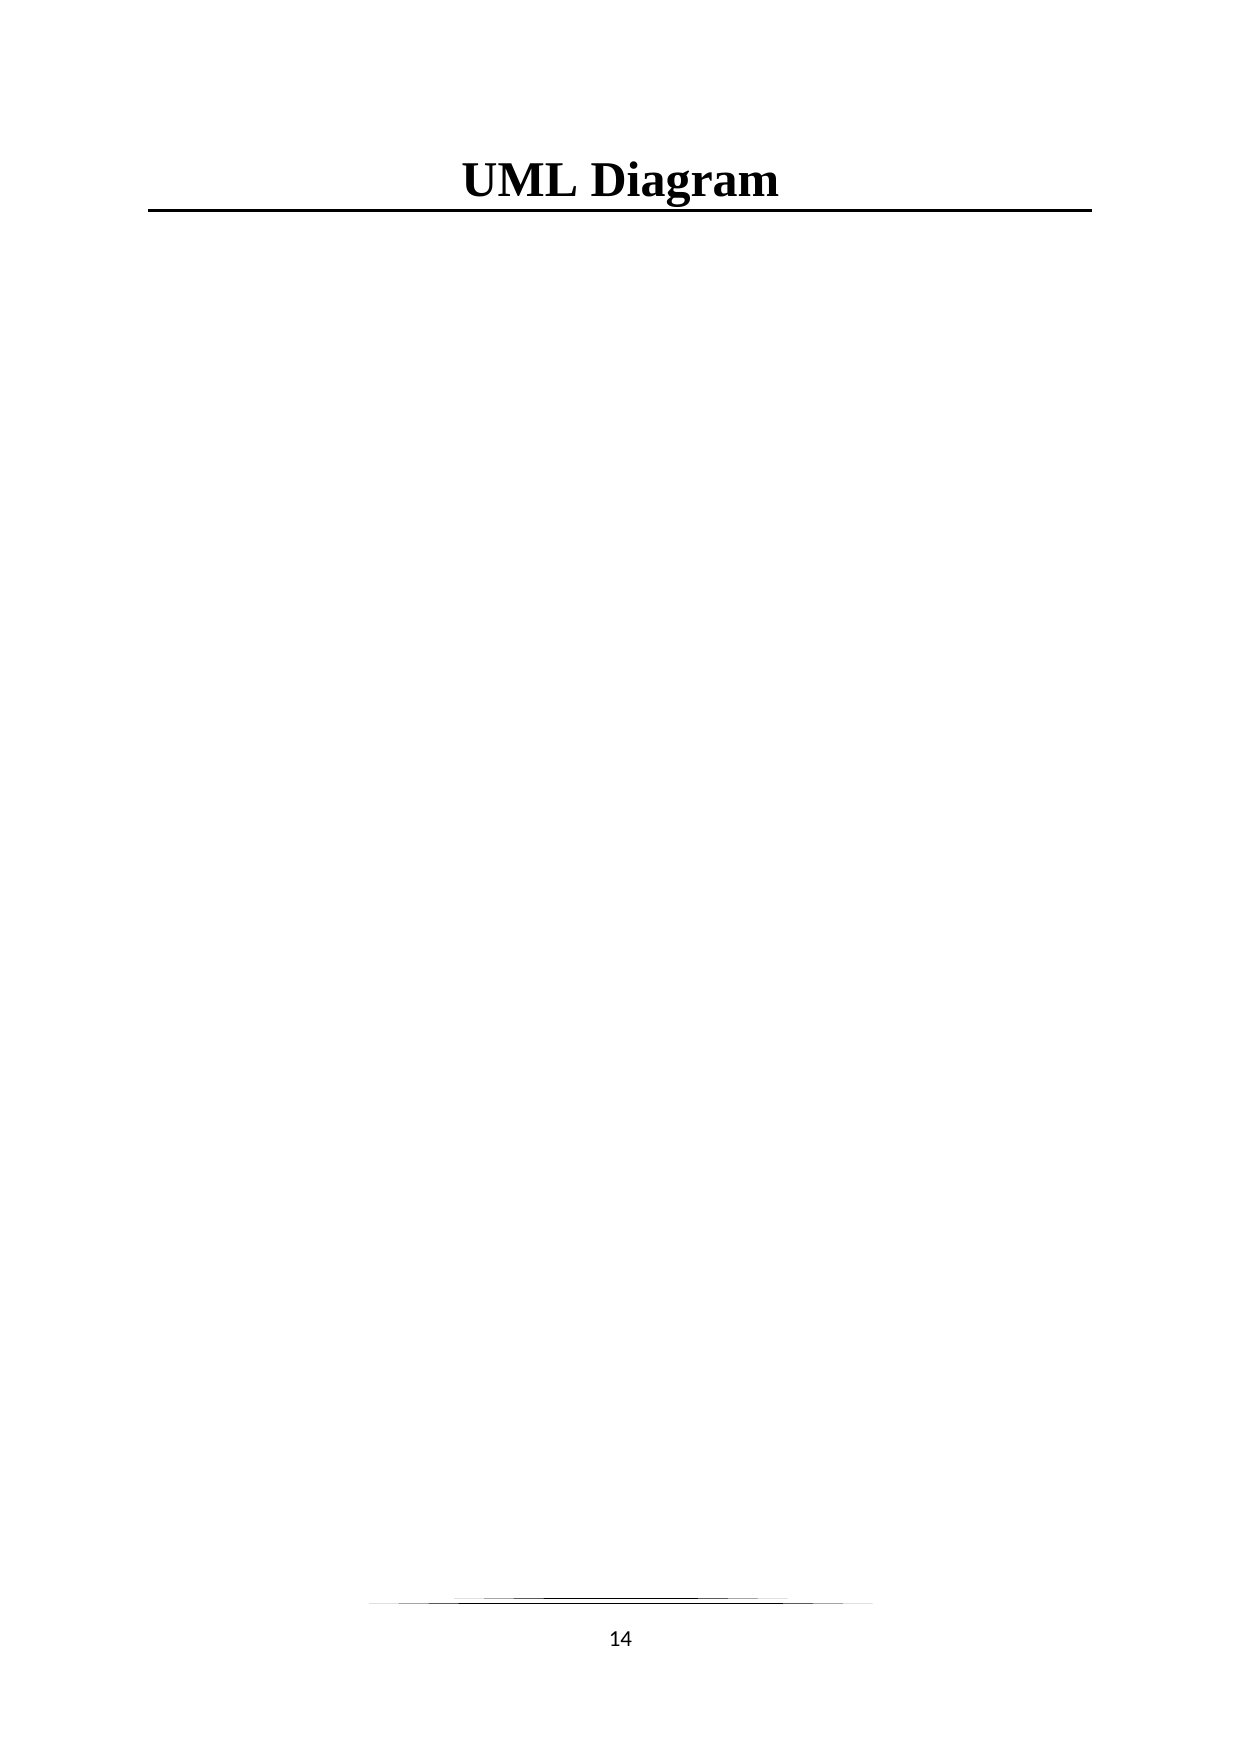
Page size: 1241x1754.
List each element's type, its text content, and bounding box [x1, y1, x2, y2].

text UML Diagram [148, 150, 1092, 209]
